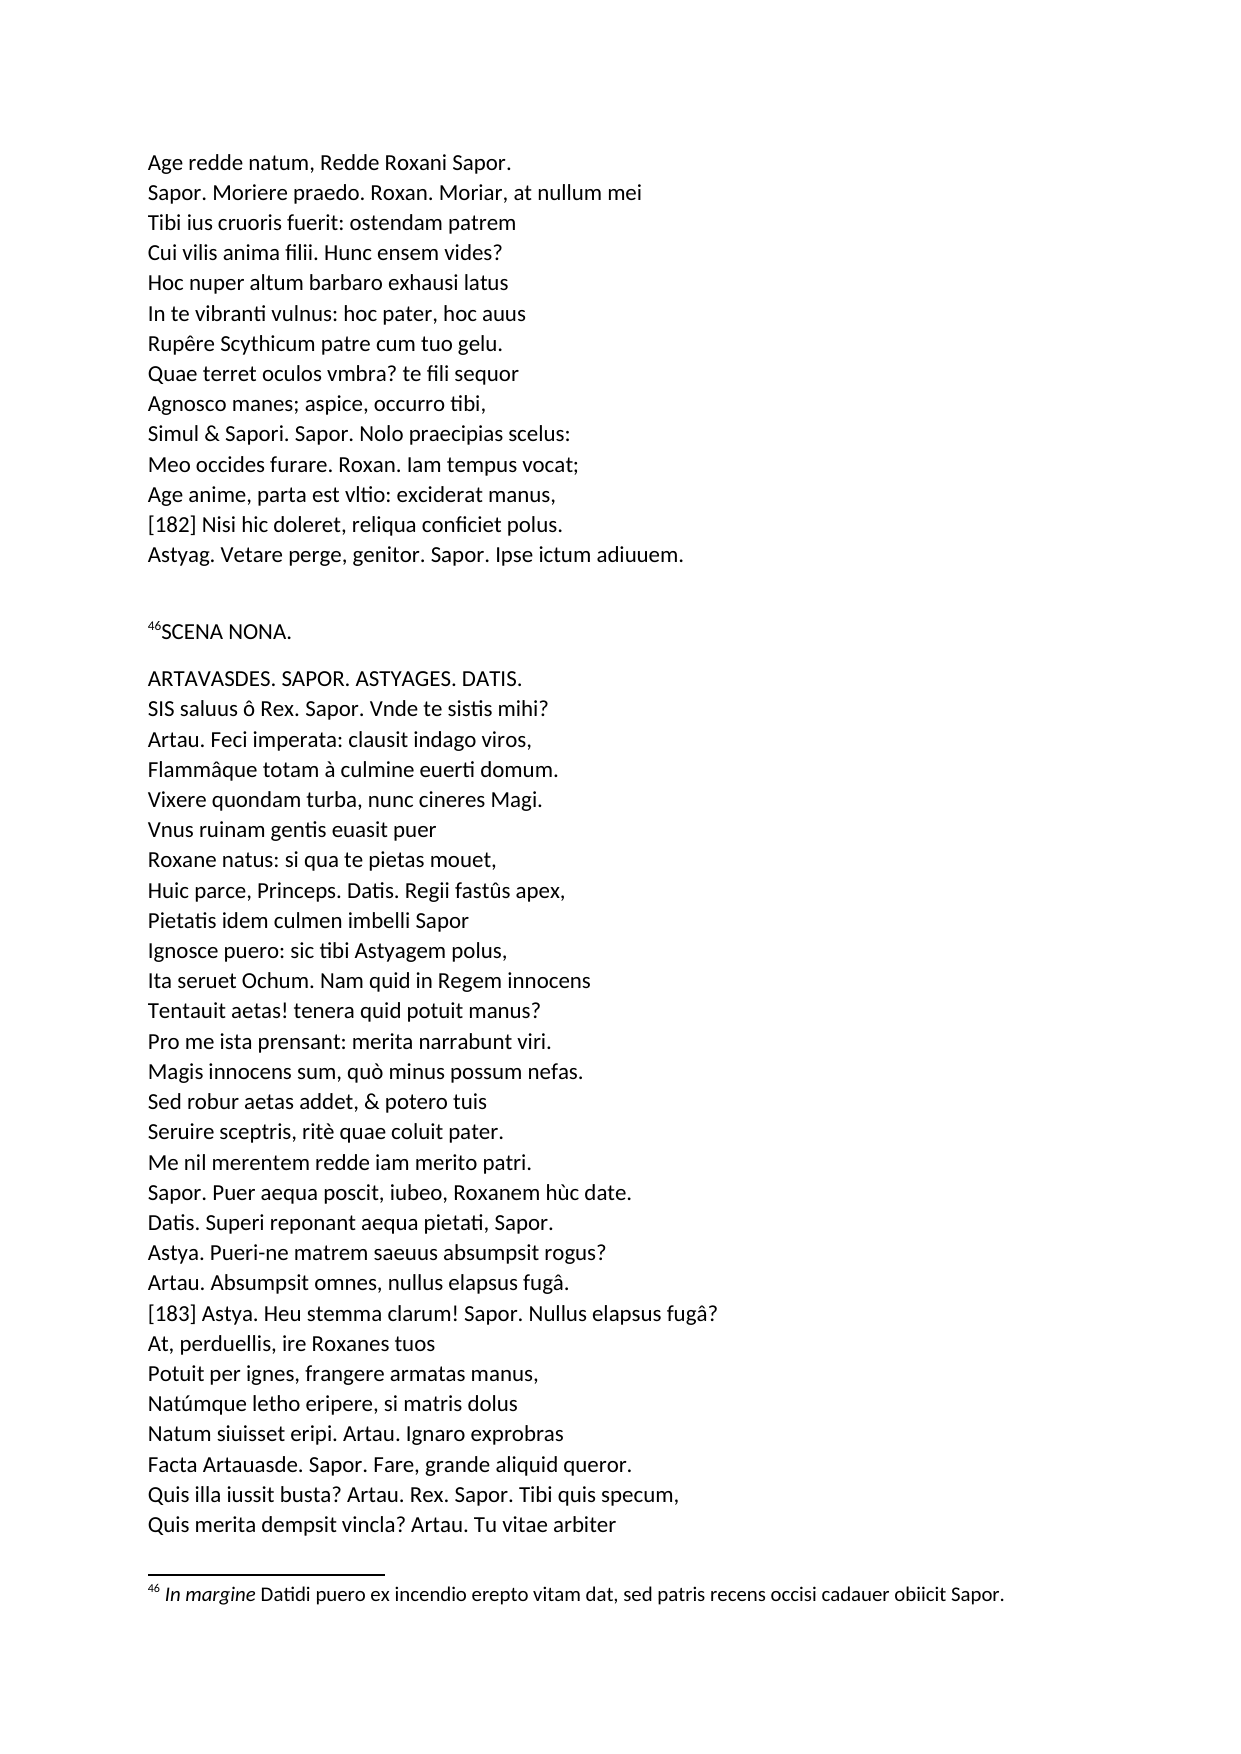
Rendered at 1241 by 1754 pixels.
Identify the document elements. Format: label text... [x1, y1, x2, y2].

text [148, 664, 1093, 1538]
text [148, 148, 1093, 568]
text SCENA NONA. [148, 587, 1093, 645]
